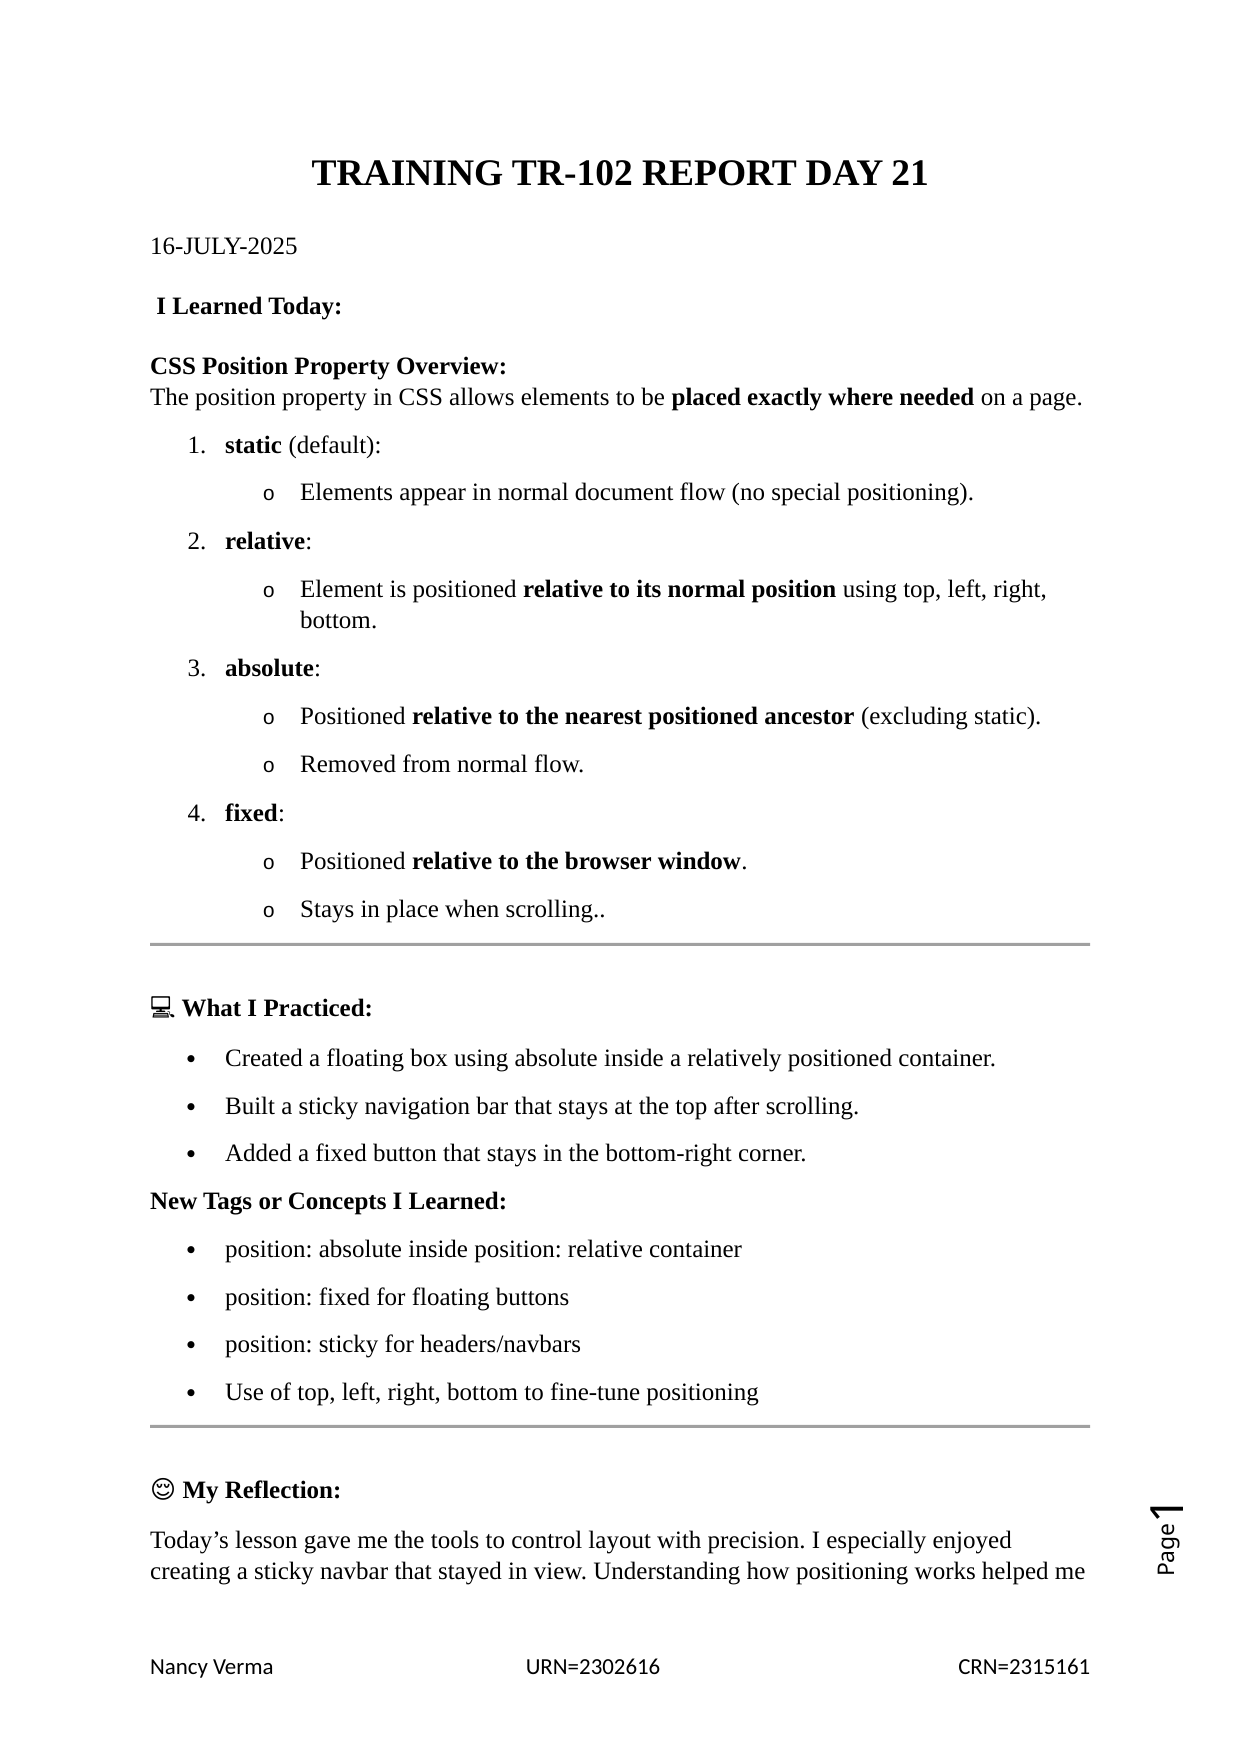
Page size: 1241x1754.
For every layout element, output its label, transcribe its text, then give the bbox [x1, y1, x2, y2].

text New Tags or Concepts I Learned: [150, 1186, 1090, 1215]
list Added a fixed button that stays in the bottom-right corner. [187, 1138, 1090, 1167]
list fixed: [187, 798, 1090, 827]
list position: fixed for floating buttons [187, 1282, 1090, 1310]
list Element is positioned relative to its normal position using top, left, right, bottom. [262, 574, 1090, 634]
list position: absolute inside position: relative container [187, 1234, 1090, 1263]
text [150, 1525, 1090, 1585]
list Stays in place when scrolling.. [262, 894, 1090, 924]
text CSS Position Property Overview: The position property in CSS allows elements to be placed exactly where needed on a page. [150, 351, 1090, 411]
list relative: [187, 526, 1090, 555]
text I Learned Today: [150, 291, 1090, 320]
list Positioned relative to the nearest positioned ancestor (excluding static). [262, 701, 1090, 731]
list Use of top, left, right, bottom to fine-tune positioning [187, 1377, 1090, 1406]
text TRAINING TR-102 REPORT DAY 21 [150, 150, 1090, 193]
list position: sticky for headers/navbars [187, 1329, 1090, 1358]
text 😌 My Reflection: [150, 1472, 1090, 1506]
list Removed from normal flow. [262, 749, 1090, 779]
list Built a sticky navigation bar that stays at the top after scrolling. [187, 1091, 1090, 1119]
list Positioned relative to the browser window. [262, 846, 1090, 875]
list static (default): [187, 430, 1090, 458]
list absolute: [187, 653, 1090, 682]
list Created a floating box using absolute inside a relatively positioned container. [187, 1043, 1090, 1072]
list Elements appear in normal document flow (no special positioning). [262, 477, 1090, 507]
text 💻 What I Practiced: [150, 990, 1090, 1024]
text 16-JULY-2025 [150, 231, 1090, 260]
